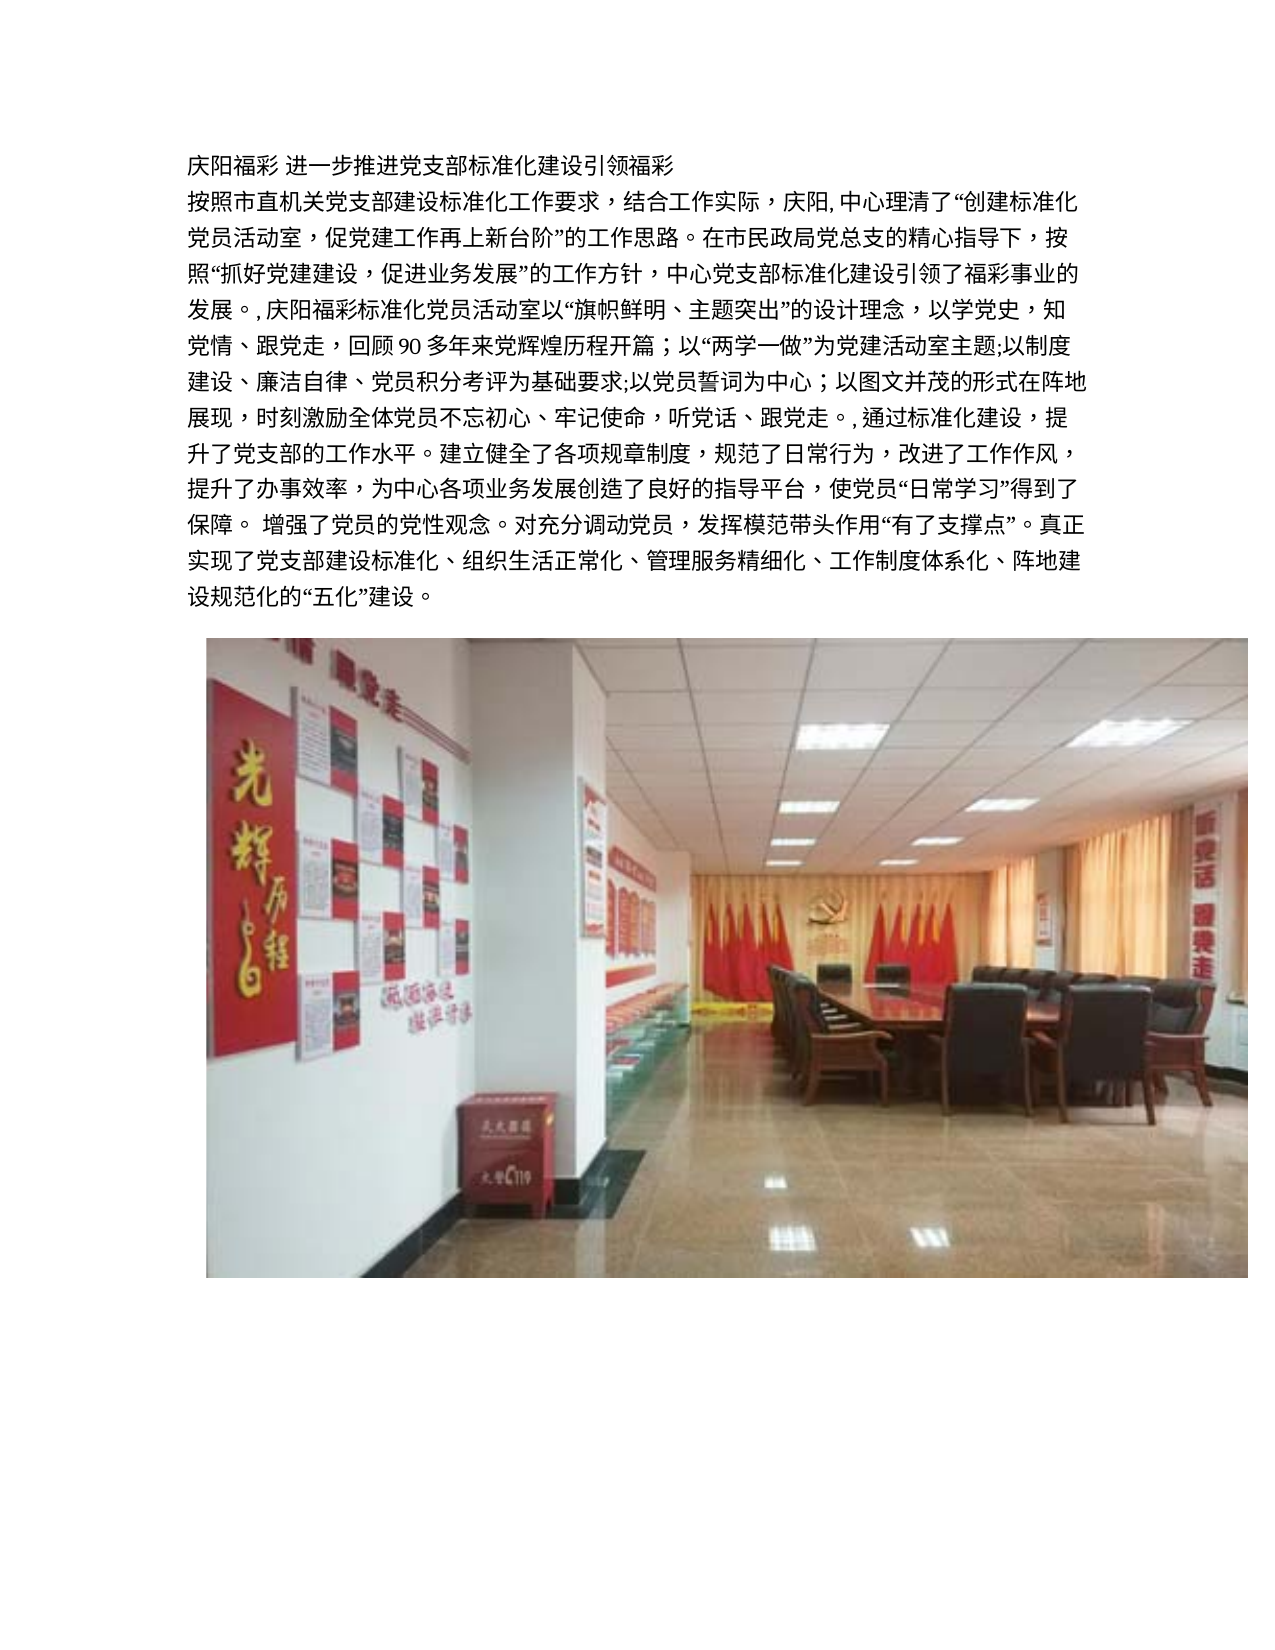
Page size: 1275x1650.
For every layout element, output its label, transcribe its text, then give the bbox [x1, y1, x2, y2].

text 庆阳福彩 进一步推进党支部标准化建设引领福彩 按照市直机关党支部建设标准化工作要求，结合工作实际，庆阳, 中心理清了“创建标准化党员活动室，促党建工作再上新台阶”的工作思路。在市民政局党总支的精心指导下，按照“抓好党建建设，促进业务发展”的工作方针，中心党支部标准化建设引领了福彩事业的发展。, 庆阳福彩标准化党员活动室以“旗帜鲜明、主题突出”的设计理念，以学党史，知党情、跟党走，回顾90多年来党辉煌历程开篇；以“两学一做”为党建活动室主题;以制度建设、廉洁自律、党员积分考评为基础要求;以党员誓词为中心；以图文并茂的形式在阵地展现，时刻激励全体党员不忘初心、牢记使命，听党话、跟党走。, 通过标准化建设，提升了党支部的工作水平。建立健全了各项规章制度，规范了日常行为，改进了工作作风，提升了办事效率，为中心各项业务发展创造了良好的指导平台，使党员“日常学习”得到了保障。 增强了党员的党性观念。对充分调动党员，发挥模范带头作用“有了支撑点”。真正实现了党支部建设标准化、组织生活正常化、管理服务精细化、工作制度体系化、阵地建设规范化的“五化”建设。 [187, 150, 1087, 612]
picture [206, 638, 1248, 1278]
